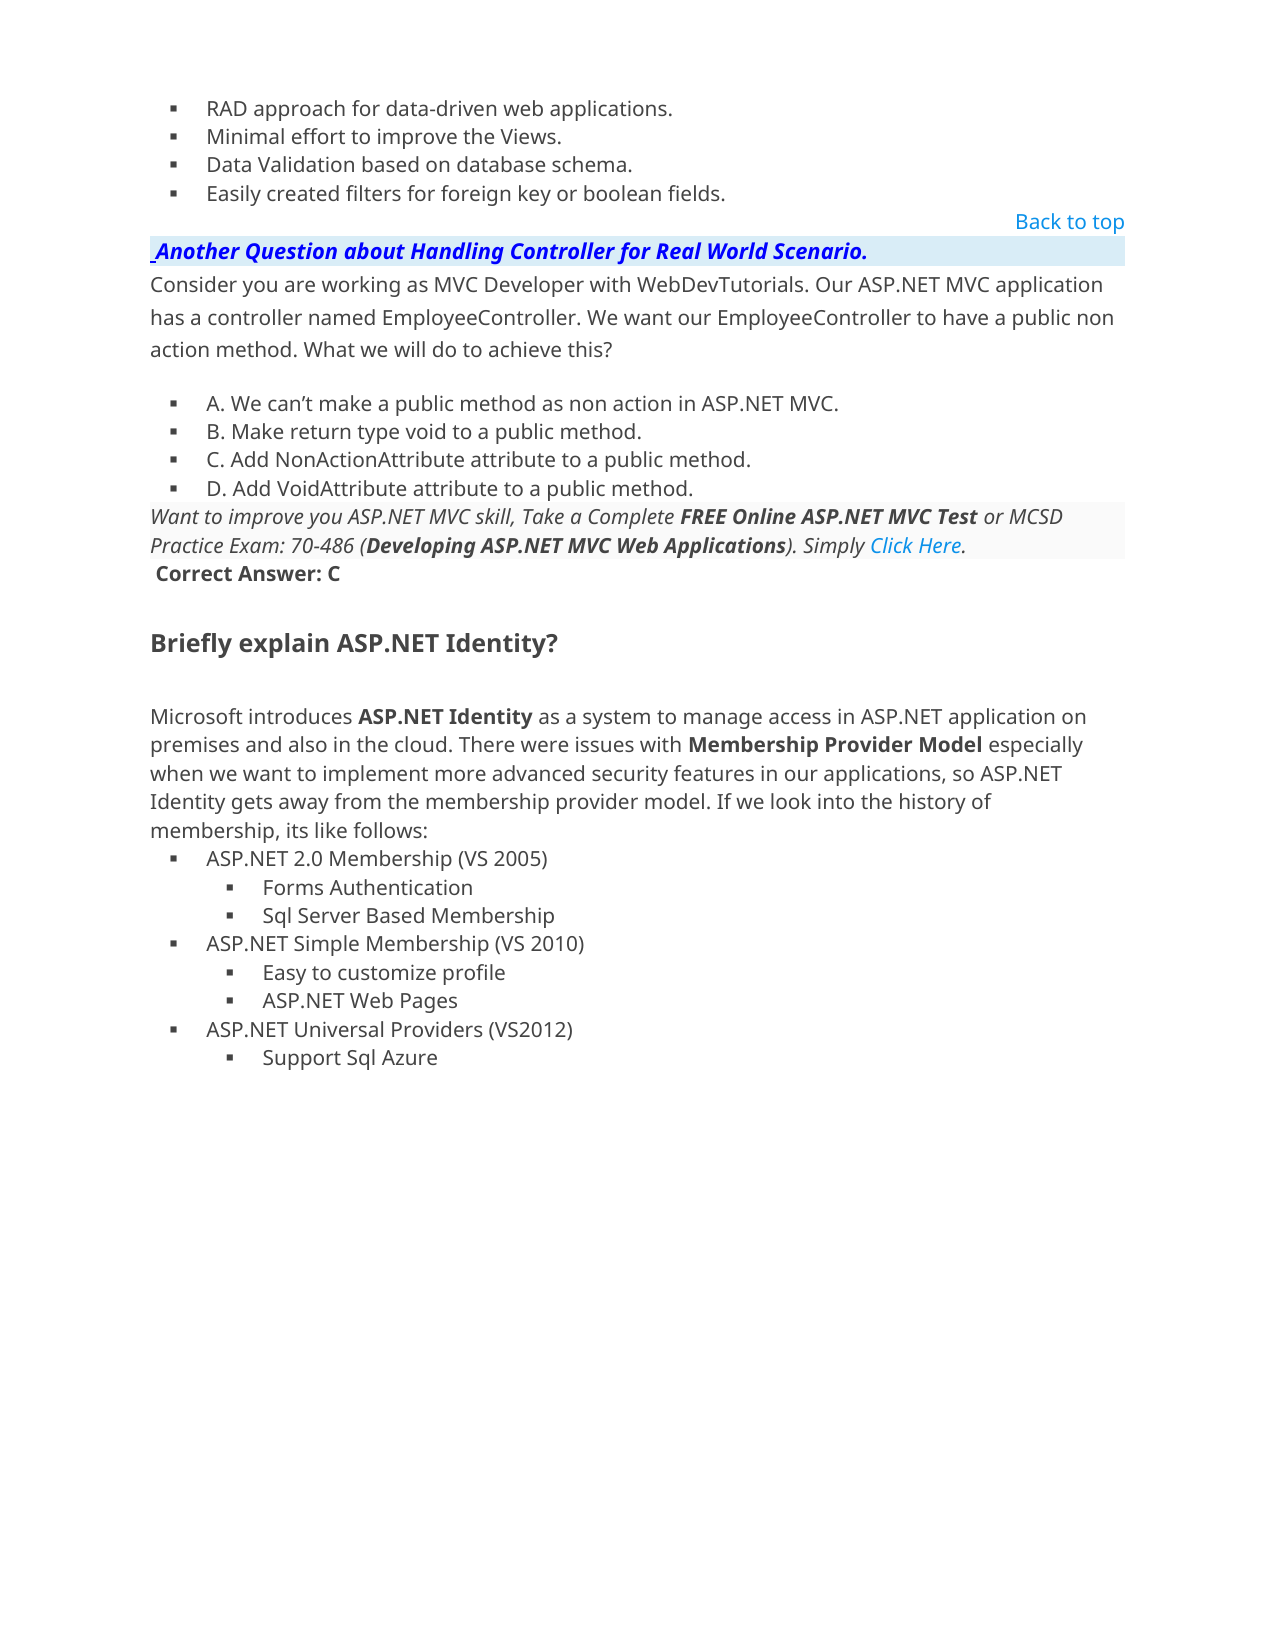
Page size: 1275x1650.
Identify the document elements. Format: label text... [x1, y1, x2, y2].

list A. We can’t make a public method as non action in ASP.NET MVC. [169, 389, 1125, 417]
list Data Validation based on database schema. [169, 151, 1125, 179]
text Want to improve you ASP.NET MVC skill, Take a Complete FREE Online ASP.NET MVC Test or MCSD Practice Exam: 70-486 (Developing ASP.NET MVC Web Applications). Simply Click Here. [150, 502, 1125, 559]
list Sql Server Based Membership [225, 901, 1125, 929]
list Forms Authentication [225, 873, 1125, 901]
text Back to top [150, 207, 1125, 236]
list Easy to customize profile [225, 958, 1125, 986]
list ASP.NET 2.0 Membership (VS 2005) [169, 844, 1125, 873]
text Correct Answer: C [150, 559, 1125, 588]
list Easily created filters for foreign key or boolean fields. [169, 179, 1125, 207]
list Support Sql Azure [225, 1043, 1125, 1072]
list ASP.NET Web Pages [225, 986, 1125, 1015]
list RAD approach for data-driven web applications. [169, 94, 1125, 122]
subtitle Another Question about Handling Controller for Real World Scenario. [150, 236, 1125, 266]
list D. Add VoidAttribute attribute to a public method. [169, 474, 1125, 502]
text Consider you are working as MVC Developer with WebDevTutorials. Our ASP.NET MVC application has a controller named EmployeeController. We want our EmployeeController to have a public non action method. What we will do to achieve this? [150, 270, 1125, 364]
list ASP.NET Simple Membership (VS 2010) [169, 929, 1125, 958]
list B. Make return type void to a public method. [169, 417, 1125, 446]
list ASP.NET Universal Providers (VS2012) [169, 1015, 1125, 1043]
list C. Add NonActionAttribute attribute to a public method. [169, 446, 1125, 474]
text Microsoft introduces ASP.NET Identity as a system to manage access in ASP.NET application on premises and also in the cloud. There were issues with Membership Provider Model especially when we want to implement more advanced security features in our applications, so ASP.NET Identity gets away from the membership provider model. If we look into the history of membership, its like follows: [150, 702, 1125, 844]
subtitle Briefly explain ASP.NET Identity? [150, 625, 1125, 659]
list Minimal effort to improve the Views. [169, 122, 1125, 151]
